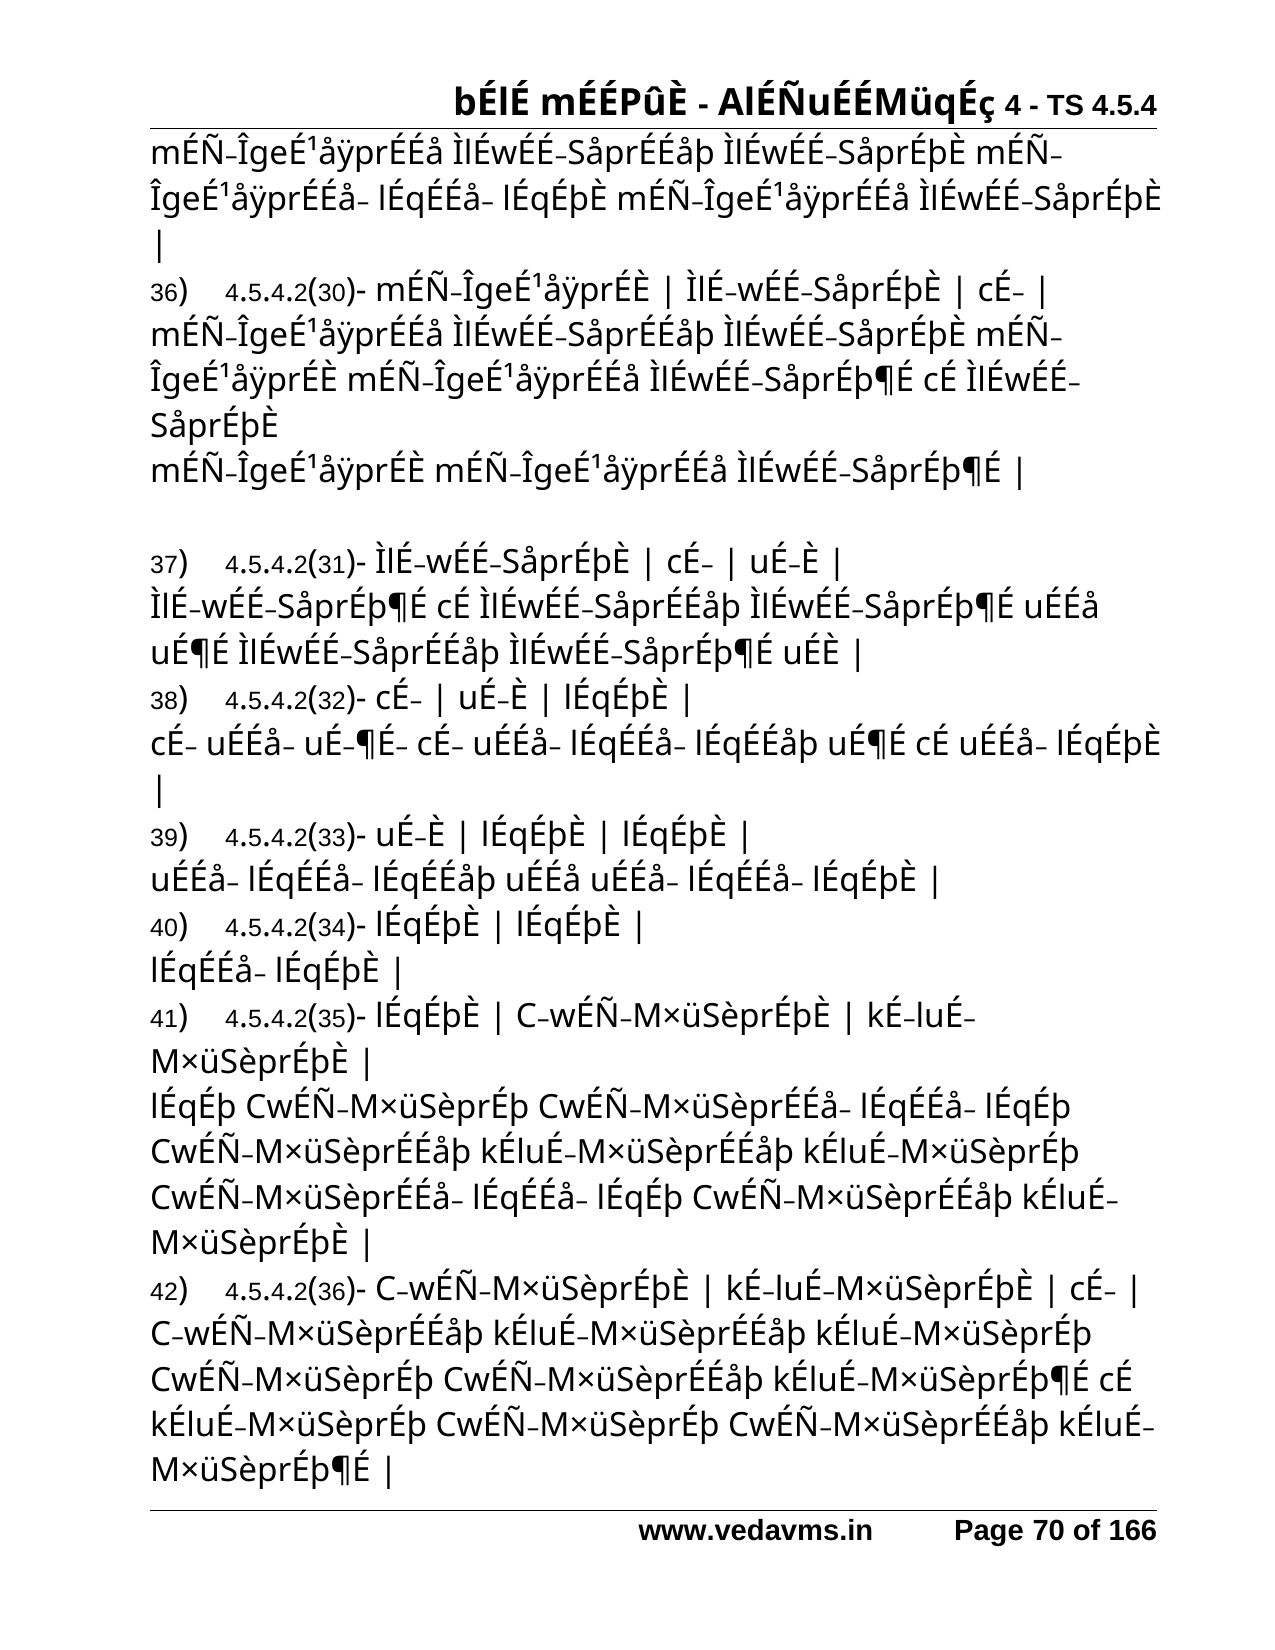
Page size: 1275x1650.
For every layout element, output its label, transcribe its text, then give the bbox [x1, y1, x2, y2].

text 38) 4.5.4.2(32)- cÉ– | uÉ–È | lÉqÉþÈ | [150, 674, 1169, 719]
text ÌlÉ–wÉÉ–SåprÉþ¶É cÉ ÌlÉwÉÉ–SåprÉÉåþ ÌlÉwÉÉ–SåprÉþ¶É uÉÉå uÉ¶É ÌlÉwÉÉ–SåprÉÉåþ ÌlÉwÉÉ–SåprÉþ¶É uÉÈ | [150, 583, 1169, 674]
text lÉqÉþ CwÉÑ–M×üSèprÉþ CwÉÑ–M×üSèprÉÉå– lÉqÉÉå– lÉqÉþ CwÉÑ–M×üSèprÉÉåþ kÉluÉ–M×üSèprÉÉåþ kÉluÉ–M×üSèprÉþ CwÉÑ–M×üSèprÉÉå– lÉqÉÉå– lÉqÉþ CwÉÑ–M×üSèprÉÉåþ kÉluÉ–M×üSèprÉþÈ | [150, 1083, 1169, 1264]
text 41) 4.5.4.2(35)- lÉqÉþÈ | C–wÉÑ–M×üSèprÉþÈ | kÉ–luÉ–M×üSèprÉþÈ | [150, 992, 1169, 1083]
text lÉqÉÉå– lÉqÉþÈ | [150, 947, 1169, 992]
text mÉÑ–ÎgeÉ¹åÿprÉÉå ÌlÉwÉÉ–SåprÉÉåþ ÌlÉwÉÉ–SåprÉþÈ mÉÑ–ÎgeÉ¹åÿprÉÈ mÉÑ–ÎgeÉ¹åÿprÉÉå ÌlÉwÉÉ–SåprÉþ¶É cÉ ÌlÉwÉÉ–SåprÉþÈ [150, 311, 1169, 447]
text mÉÑ–ÎgeÉ¹åÿprÉÈ mÉÑ–ÎgeÉ¹åÿprÉÉå ÌlÉwÉÉ–SåprÉþ¶É | [150, 447, 1169, 492]
text 39) 4.5.4.2(33)- uÉ–È | lÉqÉþÈ | lÉqÉþÈ | [150, 810, 1169, 856]
text uÉÉå– lÉqÉÉå– lÉqÉÉåþ uÉÉå uÉÉå– lÉqÉÉå– lÉqÉþÈ | [150, 856, 1169, 901]
text 37) 4.5.4.2(31)- ÌlÉ–wÉÉ–SåprÉþÈ | cÉ– | uÉ–È | [150, 538, 1169, 583]
text 42) 4.5.4.2(36)- C–wÉÑ–M×üSèprÉþÈ | kÉ–luÉ–M×üSèprÉþÈ | cÉ– | [150, 1264, 1169, 1310]
text C–wÉÑ–M×üSèprÉÉåþ kÉluÉ–M×üSèprÉÉåþ kÉluÉ–M×üSèprÉþ CwÉÑ–M×üSèprÉþ CwÉÑ–M×üSèprÉÉåþ kÉluÉ–M×üSèprÉþ¶É cÉ kÉluÉ–M×üSèprÉþ CwÉÑ–M×üSèprÉþ CwÉÑ–M×üSèprÉÉåþ kÉluÉ–M×üSèprÉþ¶É | [150, 1310, 1169, 1492]
text 40) 4.5.4.2(34)- lÉqÉþÈ | lÉqÉþÈ | [150, 901, 1169, 947]
text 36) 4.5.4.2(30)- mÉÑ–ÎgeÉ¹åÿprÉÈ | ÌlÉ–wÉÉ–SåprÉþÈ | cÉ– | [150, 265, 1169, 311]
text cÉ– uÉÉå– uÉ–¶É– cÉ– uÉÉå– lÉqÉÉå– lÉqÉÉåþ uÉ¶É cÉ uÉÉå– lÉqÉþÈ | [150, 719, 1169, 810]
